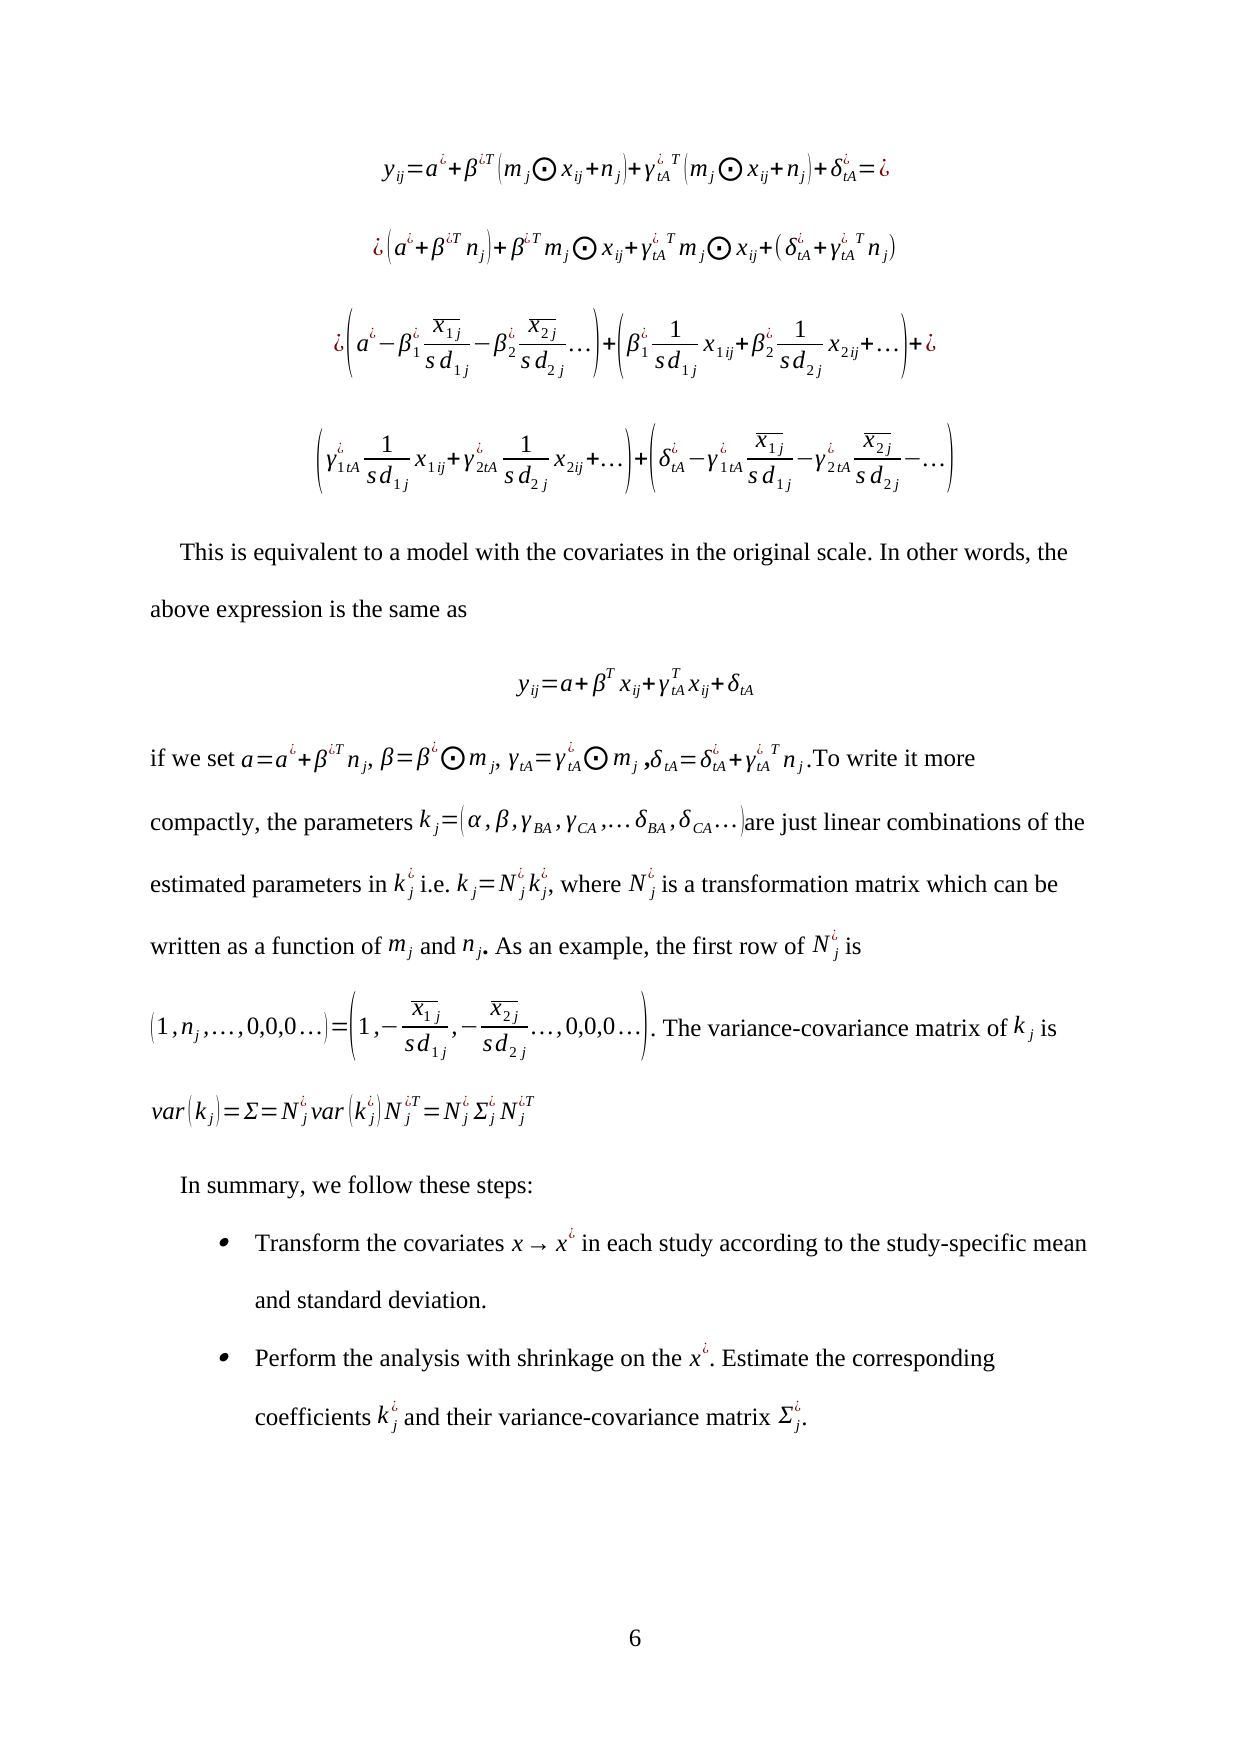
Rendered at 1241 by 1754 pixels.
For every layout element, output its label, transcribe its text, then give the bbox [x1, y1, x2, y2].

text This is equivalent to a model with the covariates in the original scale. In other words, the above expression is the same as [150, 537, 1090, 623]
list Transform the covariates in each study according to the study-specific mean and standard deviation. [217, 1228, 1090, 1314]
list Perform the analysis with shrinkage on the . Estimate the corresponding coefficients and their variance-covariance matrix . [217, 1343, 1090, 1433]
text In summary, we follow these steps: [150, 1170, 1090, 1199]
text if we set , , ,To write it more compactly, the parameters are just linear combinations of the estimated parameters in i.e. , where is a transformation matrix which can be written as a function of and . As an example, the first row of is . The variance-covariance matrix of is [150, 741, 1090, 1129]
